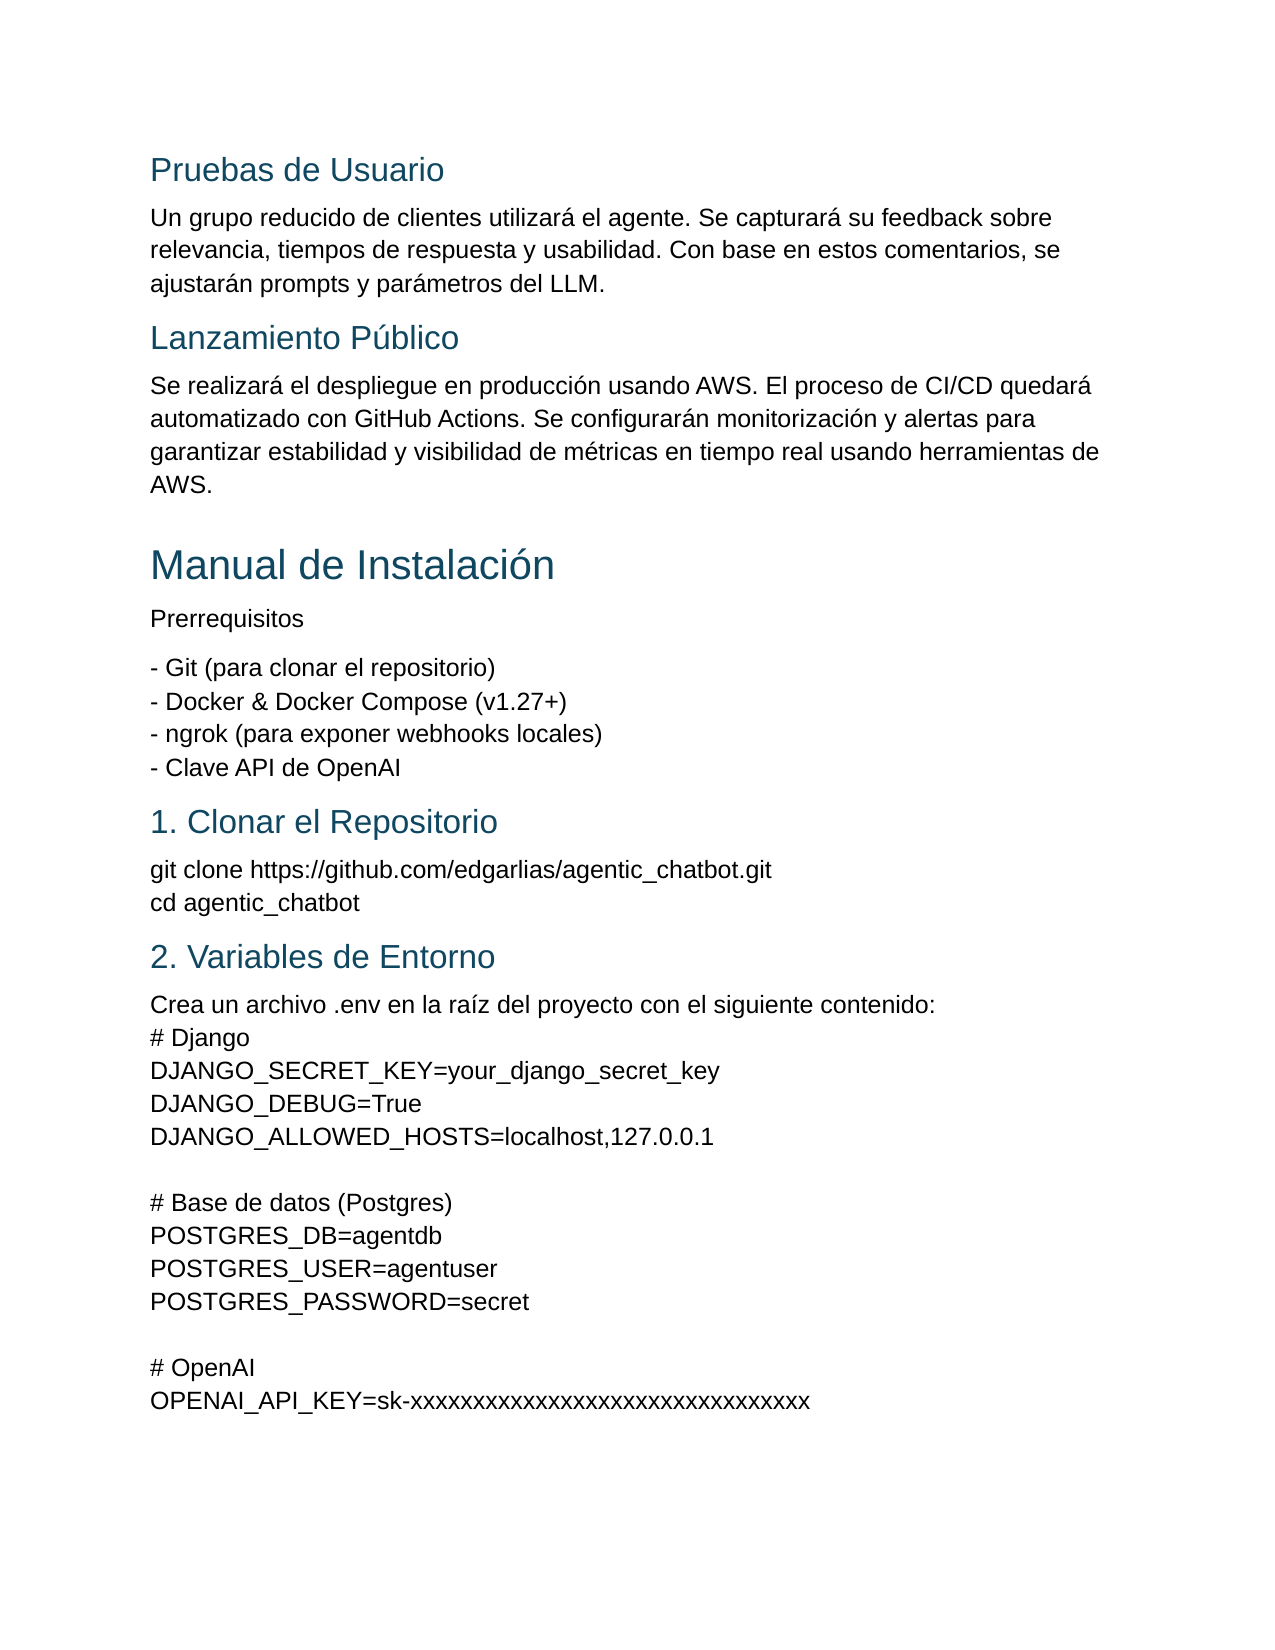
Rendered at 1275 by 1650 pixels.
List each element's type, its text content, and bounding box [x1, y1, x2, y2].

subtitle 1. Clonar el Repositorio [150, 802, 1125, 841]
subtitle Pruebas de Usuario [150, 150, 1125, 188]
text Se realizará el despliegue en producción usando AWS. El proceso de CI/CD quedará automatizado con GitHub Actions. Se configurarán monitorización y alertas para garantizar estabilidad y visibilidad de métricas en tiempo real usando herramientas de AWS. [150, 371, 1125, 498]
subtitle Lanzamiento Público [150, 318, 1125, 357]
text git clone https://github.com/edgarlias/agentic_chatbot.git cd agentic_chatbot [150, 855, 1125, 916]
text Un grupo reducido de clientes utilizará el agente. Se capturará su feedback sobre relevancia, tiempos de respuesta y usabilidad. Con base en estos comentarios, se ajustarán prompts y parámetros del LLM. [150, 202, 1125, 297]
subtitle 2. Variables de Entorno [150, 937, 1125, 976]
text Prerrequisitos [150, 604, 1125, 632]
subtitle Manual de Instalación [150, 540, 1125, 588]
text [150, 990, 1125, 1448]
text - Git (para clonar el repositorio) - Docker & Docker Compose (v1.27+) - ngrok (para exponer webhooks locales) - Clave API de OpenAI [150, 653, 1125, 781]
